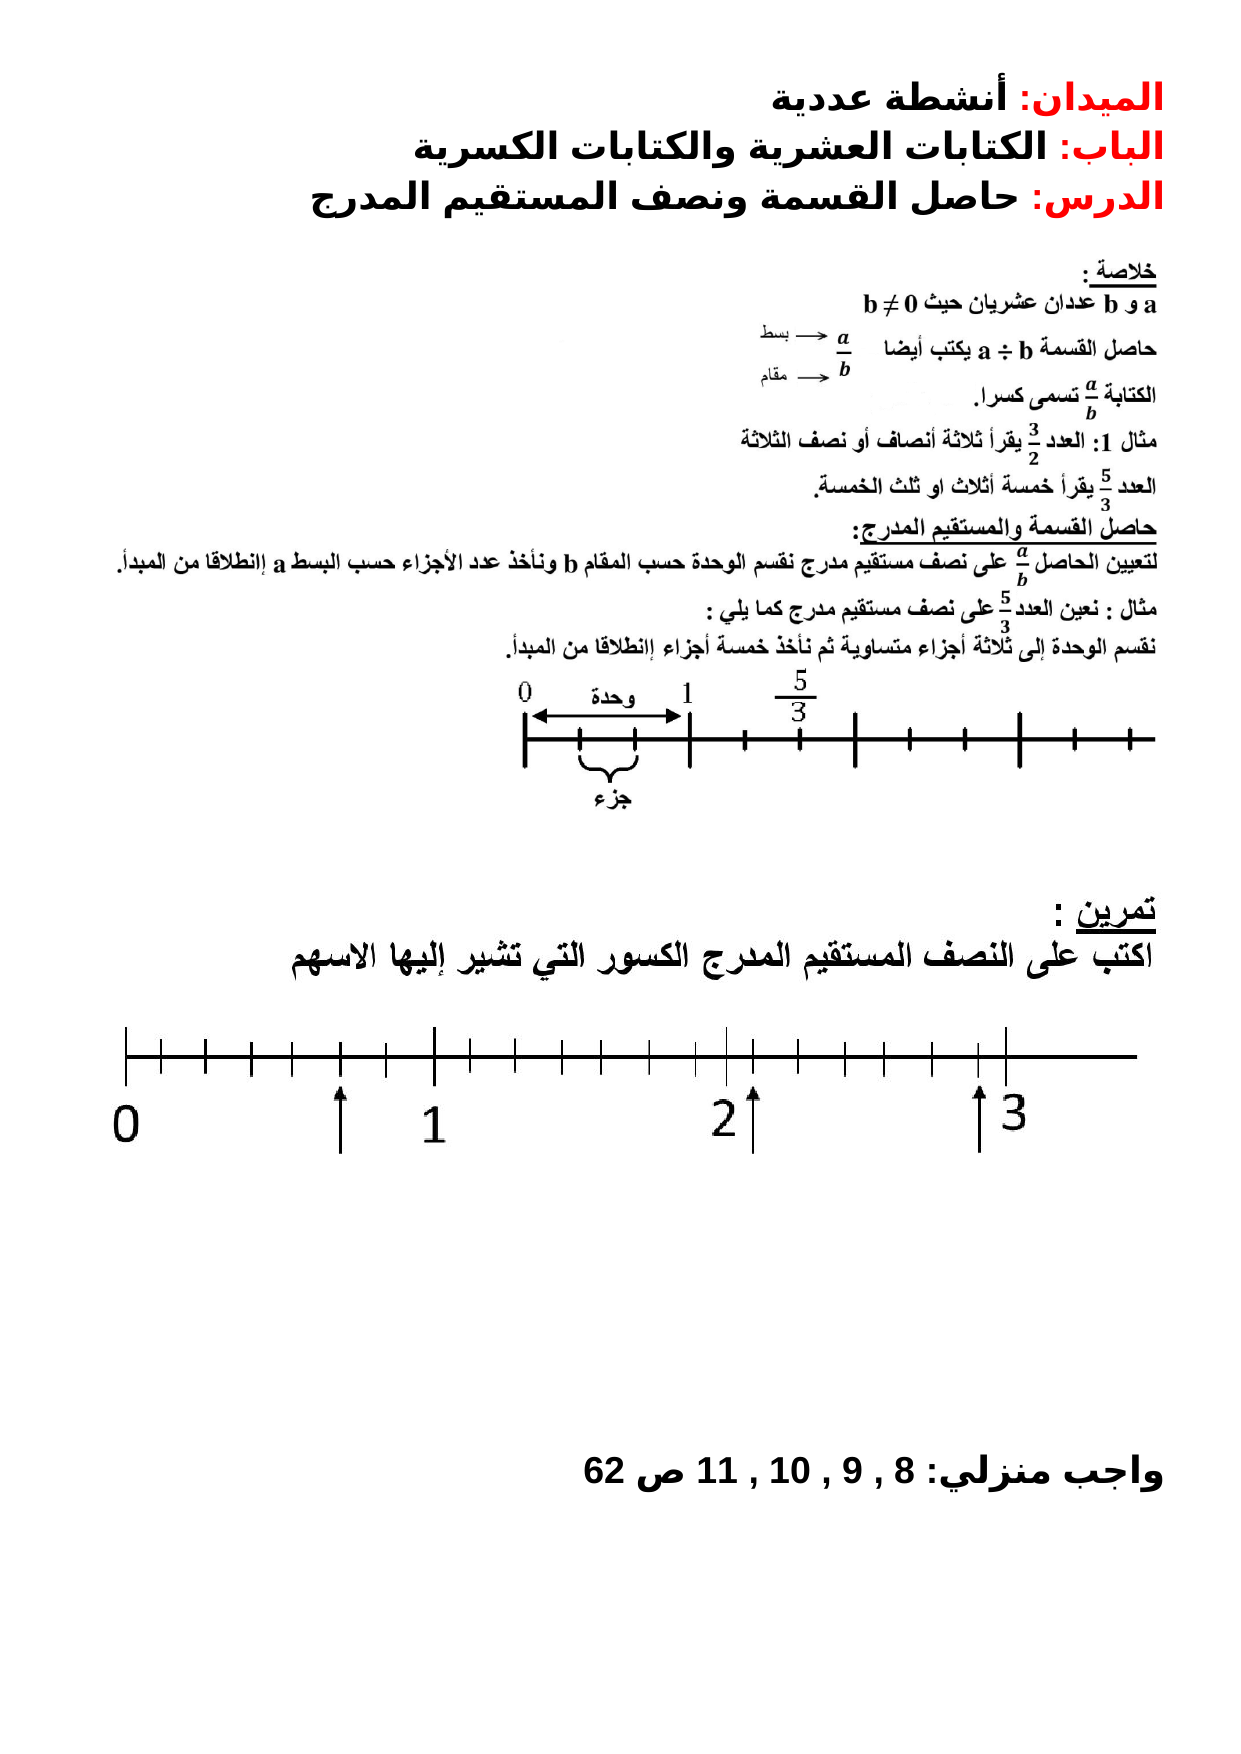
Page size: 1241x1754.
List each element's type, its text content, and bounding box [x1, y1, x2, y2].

text واجب منزلي: 8 , 9 , 10 , 11 ص 62 [75, 1399, 1165, 1492]
picture [76, 870, 1166, 1189]
picture [74, 239, 1163, 829]
